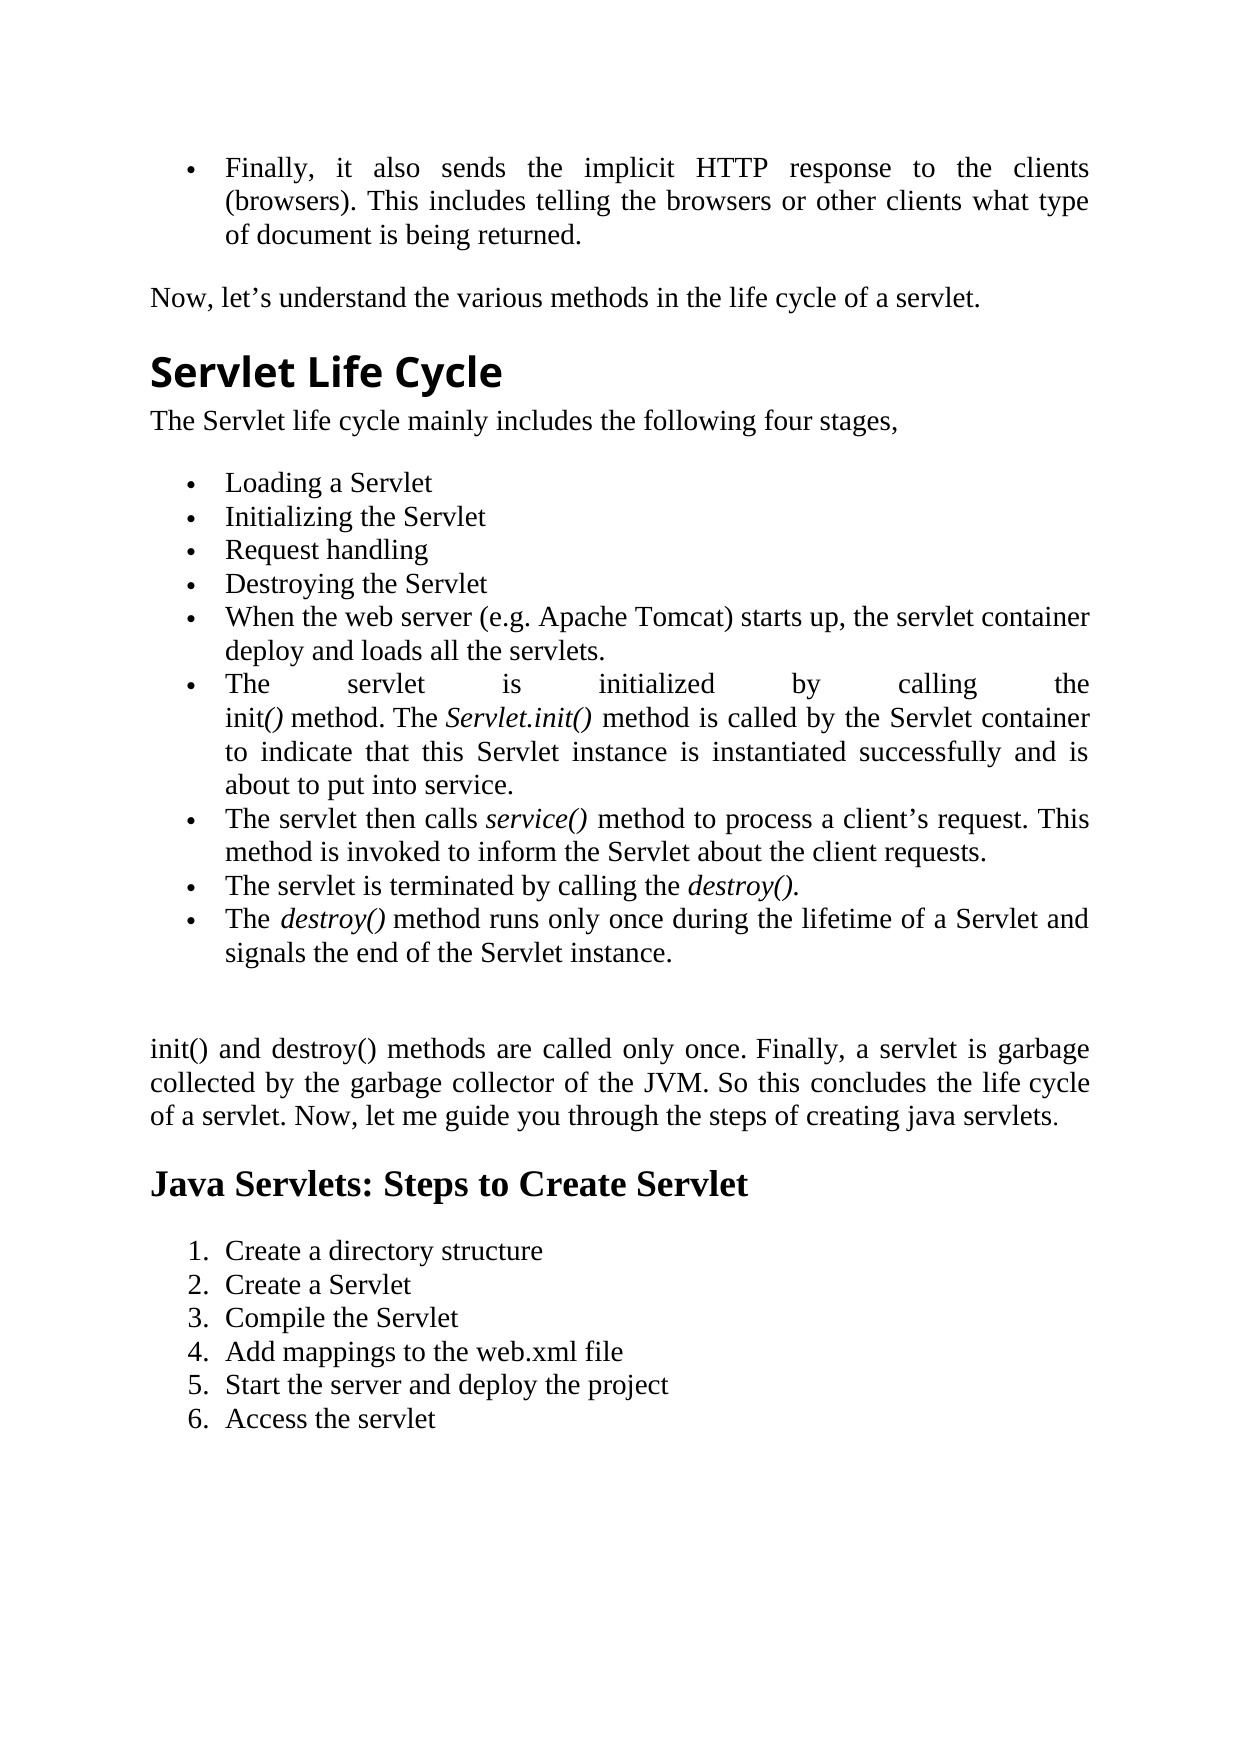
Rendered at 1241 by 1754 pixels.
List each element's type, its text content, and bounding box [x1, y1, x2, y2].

text Now, let’s understand the various methods in the life cycle of a servlet. [150, 280, 1090, 313]
text Java Servlets: Steps to Create Servlet [150, 1161, 1090, 1204]
list Request handling [187, 532, 1090, 566]
list Destroying the Servlet [187, 566, 1090, 599]
subtitle Servlet Life Cycle [150, 342, 1090, 399]
list Start the server and deploy the project [187, 1367, 1090, 1401]
list The servlet is initialized by calling the init() method. The Servlet.init() method is called by the Servlet container to indicate that this Servlet instance is instantiated successfully and is about to put into service. [187, 667, 1090, 801]
list When the web server (e.g. Apache Tomcat) starts up, the servlet container deploy and loads all the servlets. [187, 599, 1090, 667]
text The Servlet life cycle mainly includes the following four stages, [150, 403, 1090, 436]
list Access the servlet [187, 1401, 1090, 1434]
list The destroy() method runs only once during the lifetime of a Servlet and signals the end of the Servlet instance. [187, 901, 1090, 968]
list Create a directory structure [187, 1233, 1090, 1267]
list The servlet then calls service() method to process a client’s request. This method is invoked to inform the Servlet about the client requests. [187, 801, 1090, 868]
list Finally, it also sends the implicit HTTP response to the clients (browsers). This includes telling the browsers or other clients what type of document is being returned. [187, 150, 1090, 251]
list Initializing the Servlet [187, 499, 1090, 532]
list Compile the Servlet [187, 1300, 1090, 1334]
list Add mappings to the web.xml file [187, 1334, 1090, 1367]
list The servlet is terminated by calling the destroy(). [187, 868, 1090, 901]
list Loading a Servlet [187, 465, 1090, 499]
list Create a Servlet [187, 1267, 1090, 1300]
text init() and destroy() methods are called only once. Finally, a servlet is garbage collected by the garbage collector of the JVM. So this concludes the life cycle of a servlet. Now, let me guide you through the steps of creating java servlets. [150, 998, 1090, 1132]
